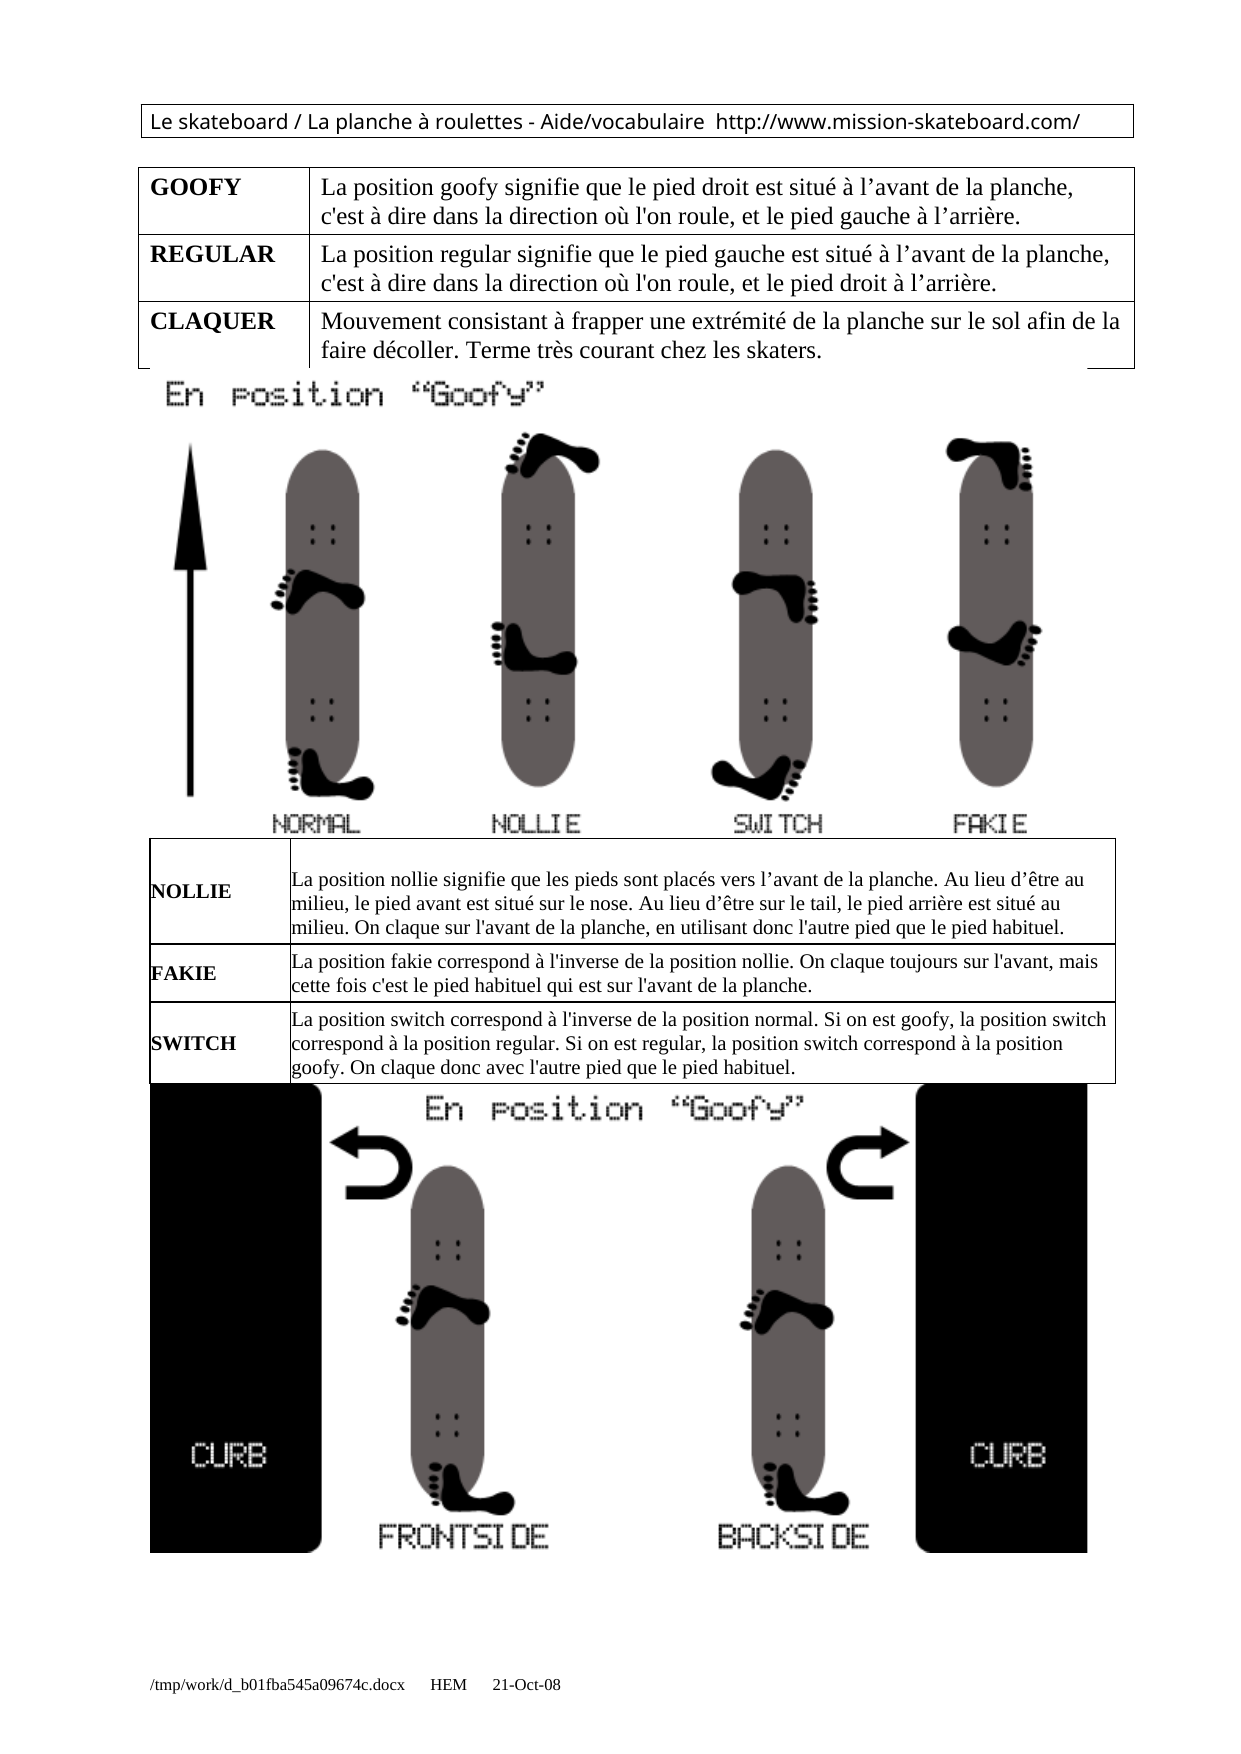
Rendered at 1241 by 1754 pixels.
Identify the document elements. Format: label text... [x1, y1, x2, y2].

table_header NOLLIE [151, 839, 290, 943]
table_cell La position switch correspond à l'inverse de la position normal. Si on est goofy, la position switch correspond à la position regular. Si on est regular, la position switch correspond à la position goofy. On claque donc avec l'autre pied que le pied habituel. [291, 1003, 1115, 1083]
table_cell CLAQUER [139, 302, 309, 368]
table_header La position goofy signifie que le pied droit est situé à l’avant de la planche, c'est à dire dans la direction où l'on roule, et le pied gauche à l’arrière. [310, 168, 1134, 234]
table_cell REGULAR [139, 235, 309, 301]
table_cell La position regular signifie que le pied gauche est situé à l’avant de la planche, c'est à dire dans la direction où l'on roule, et le pied droit à l’arrière. [310, 235, 1134, 301]
table_cell La position fakie correspond à l'inverse de la position nollie. On claque toujours sur l'avant, mais cette fois c'est le pied habituel qui est sur l'avant de la planche. [291, 945, 1115, 1001]
table_header GOOFY [139, 168, 309, 234]
table_cell SWITCH [151, 1003, 290, 1083]
text Le skateboard / La planche à roulettes - Aide/vocabulaire http://www.mission-skateboard.com/ [142, 105, 1133, 137]
table_header La position nollie signifie que les pieds sont placés vers l’avant de la planche. Au lieu d’être au milieu, le pied avant est situé sur le nose. Au lieu d’être sur le tail, le pied arrière est situé au milieu. On claque sur l'avant de la planche, en utilisant donc l'autre pied que le pied habituel. [291, 839, 1115, 943]
picture [150, 368, 1088, 838]
table_cell FAKIE [151, 945, 290, 1001]
table_cell Mouvement consistant à frapper une extrémité de la planche sur le sol afin de la faire décoller. Terme très courant chez les skaters. [310, 302, 1134, 368]
picture [150, 1084, 1088, 1553]
